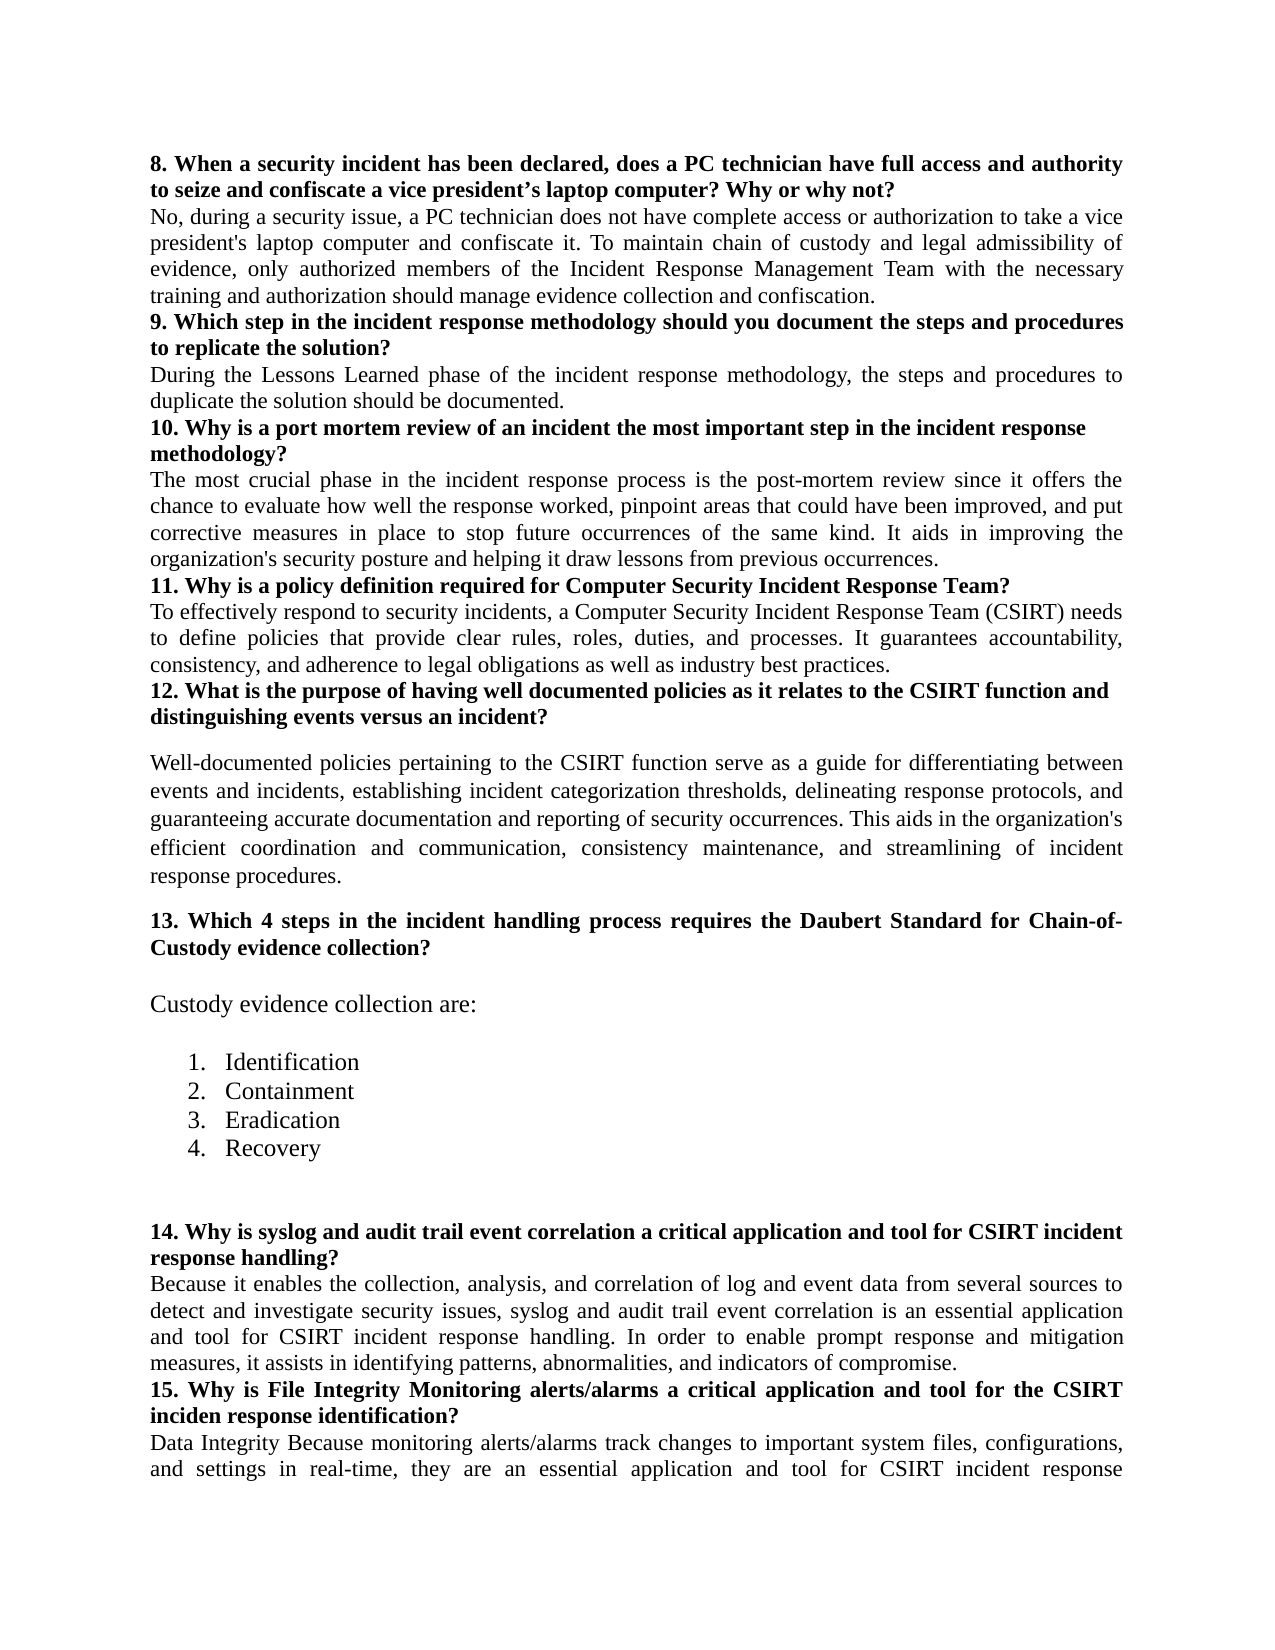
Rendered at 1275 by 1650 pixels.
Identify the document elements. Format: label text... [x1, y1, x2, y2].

text 15. Why is File Integrity Monitoring alerts/alarms a critical application and tool for the CSIRT inciden response identification? [150, 1376, 1125, 1428]
text 8. When a security incident has been declared, does a PC technician have full access and authority to seize and confiscate a vice president’s laptop computer? Why or why not? [150, 150, 1125, 203]
list Recovery [187, 1133, 1125, 1162]
text The most crucial phase in the incident response process is the post-mortem review since it offers the chance to evaluate how well the response worked, pinpoint areas that could have been improved, and put corrective measures in place to stop future occurrences of the same kind. It aids in improving the organization's security posture and helping it draw lessons from previous occurrences. [150, 466, 1125, 572]
list Eradication [187, 1105, 1125, 1133]
text methodology? [150, 440, 1125, 466]
text 11. Why is a policy definition required for Computer Security Incident Response Team? [150, 572, 1125, 598]
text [150, 1428, 1125, 1481]
list Identification [187, 1047, 1125, 1076]
text Custody evidence collection are: [150, 989, 1125, 1018]
list Containment [187, 1076, 1125, 1105]
text 13. Which 4 steps in the incident handling process requires the Daubert Standard for Chain-of-Custody evidence collection? [150, 907, 1125, 960]
text Because it enables the collection, analysis, and correlation of log and event data from several sources to detect and investigate security issues, syslog and audit trail event correlation is an essential application and tool for CSIRT incident response handling. In order to enable prompt response and mitigation measures, it assists in identifying patterns, abnormalities, and indicators of compromise. [150, 1270, 1125, 1376]
text 9. Which step in the incident response methodology should you document the steps and procedures to replicate the solution? [150, 308, 1125, 361]
text 14. Why is syslog and audit trail event correlation a critical application and tool for CSIRT incident [150, 1218, 1125, 1244]
text response handling? [150, 1244, 1125, 1270]
text To effectively respond to security incidents, a Computer Security Incident Response Team (CSIRT) needs to define policies that provide clear rules, roles, duties, and processes. It guarantees accountability, consistency, and adherence to legal obligations as well as industry best practices. [150, 598, 1125, 677]
text No, during a security issue, a PC technician does not have complete access or authorization to take a vice president's laptop computer and confiscate it. To maintain chain of custody and legal admissibility of evidence, only authorized members of the Incident Response Management Team with the necessary training and authorization should manage evidence collection and confiscation. [150, 203, 1125, 308]
text Well-documented policies pertaining to the CSIRT function serve as a guide for differentiating between events and incidents, establishing incident categorization thresholds, delineating response protocols, and guaranteeing accurate documentation and reporting of security occurrences. This aids in the organization's efficient coordination and communication, consistency maintenance, and streamlining of incident response procedures. [150, 748, 1125, 889]
text During the Lessons Learned phase of the incident response methodology, the steps and procedures to duplicate the solution should be documented. [150, 361, 1125, 413]
text 10. Why is a port mortem review of an incident the most important step in the incident response [150, 413, 1125, 440]
text 12. What is the purpose of having well documented policies as it relates to the CSIRT function and [150, 677, 1125, 703]
text distinguishing events versus an incident? [150, 703, 1125, 730]
